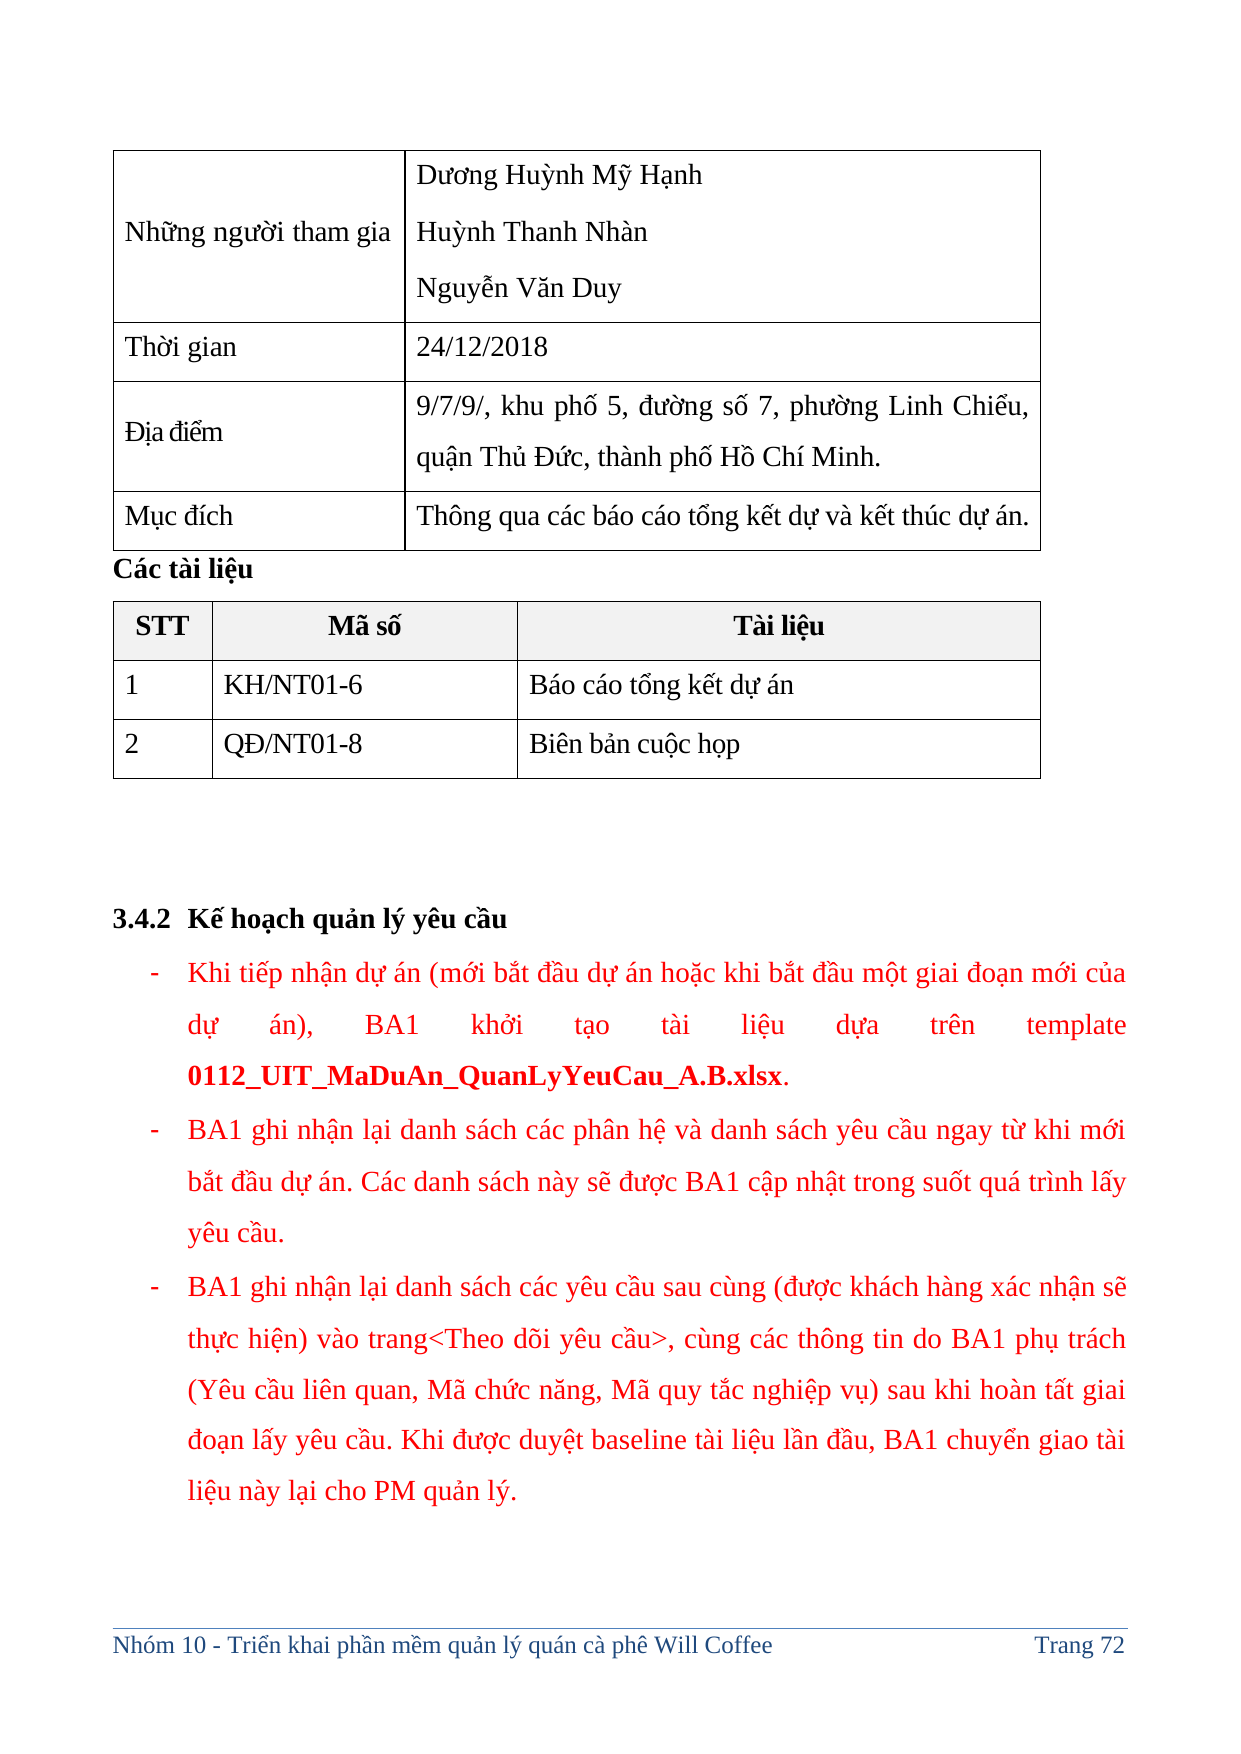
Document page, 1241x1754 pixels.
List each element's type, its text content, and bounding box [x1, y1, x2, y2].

table_cell Thời gian [114, 323, 404, 381]
list BA1 ghi nhận lại danh sách các phân hệ và danh sách yêu cầu ngay từ khi mới bắt đầu dự án. Các danh sách này sẽ được BA1 cập nhật trong suốt quá trình lấy yêu cầu. [150, 1108, 1128, 1248]
table_cell Thông qua các báo cáo tổng kết dự và kết thúc dự án. [406, 492, 1040, 550]
table_header Mã số [213, 602, 517, 660]
table_header Tài liệu [518, 602, 1040, 660]
table_cell 2 [114, 720, 212, 778]
table_cell Biên bản cuộc họp [518, 720, 1040, 778]
table_cell 1 [114, 661, 212, 719]
table_cell QĐ/NT01-8 [213, 720, 517, 778]
table_cell Mục đích [114, 492, 404, 550]
subtitle Kế hoạch quản lý yêu cầu [112, 901, 1128, 934]
table_header STT [114, 602, 212, 660]
table_cell Dương Huỳnh Mỹ Hạnh Huỳnh Thanh Nhàn Nguyễn Văn Duy [406, 151, 1040, 322]
table_cell 9/7/9/, khu phố 5, đường số 7, phường Linh Chiểu, quận Thủ Đức, thành phố Hồ Chí Minh. [406, 382, 1040, 491]
list Khi tiếp nhận dự án (mới bắt đầu dự án hoặc khi bắt đầu một giai đoạn mới của dự án), BA1 khởi tạo tài liệu dựa trên template 0112_UIT_MaDuAn_QuanLyYeuCau_A.B.xlsx. [150, 951, 1128, 1091]
table_cell 24/12/2018 [406, 323, 1040, 381]
text Các tài liệu [112, 551, 1128, 584]
table_cell Những người tham gia [114, 151, 404, 322]
table_cell Báo cáo tổng kết dự án [518, 661, 1040, 719]
list BA1 ghi nhận lại danh sách các yêu cầu sau cùng (được khách hàng xác nhận sẽ thực hiện) vào trang<Theo dõi yêu cầu>, cùng các thông tin do BA1 phụ trách (Yêu cầu liên quan, Mã chức năng, Mã quy tắc nghiệp vụ) sau khi hoàn tất giai đoạn lấy yêu cầu. Khi được duyệt baseline tài liệu lần đầu, BA1 chuyển giao tài liệu này lại cho PM quản lý. [150, 1265, 1128, 1506]
table_cell Địa điểm [114, 382, 404, 491]
table_cell KH/NT01-6 [213, 661, 517, 719]
